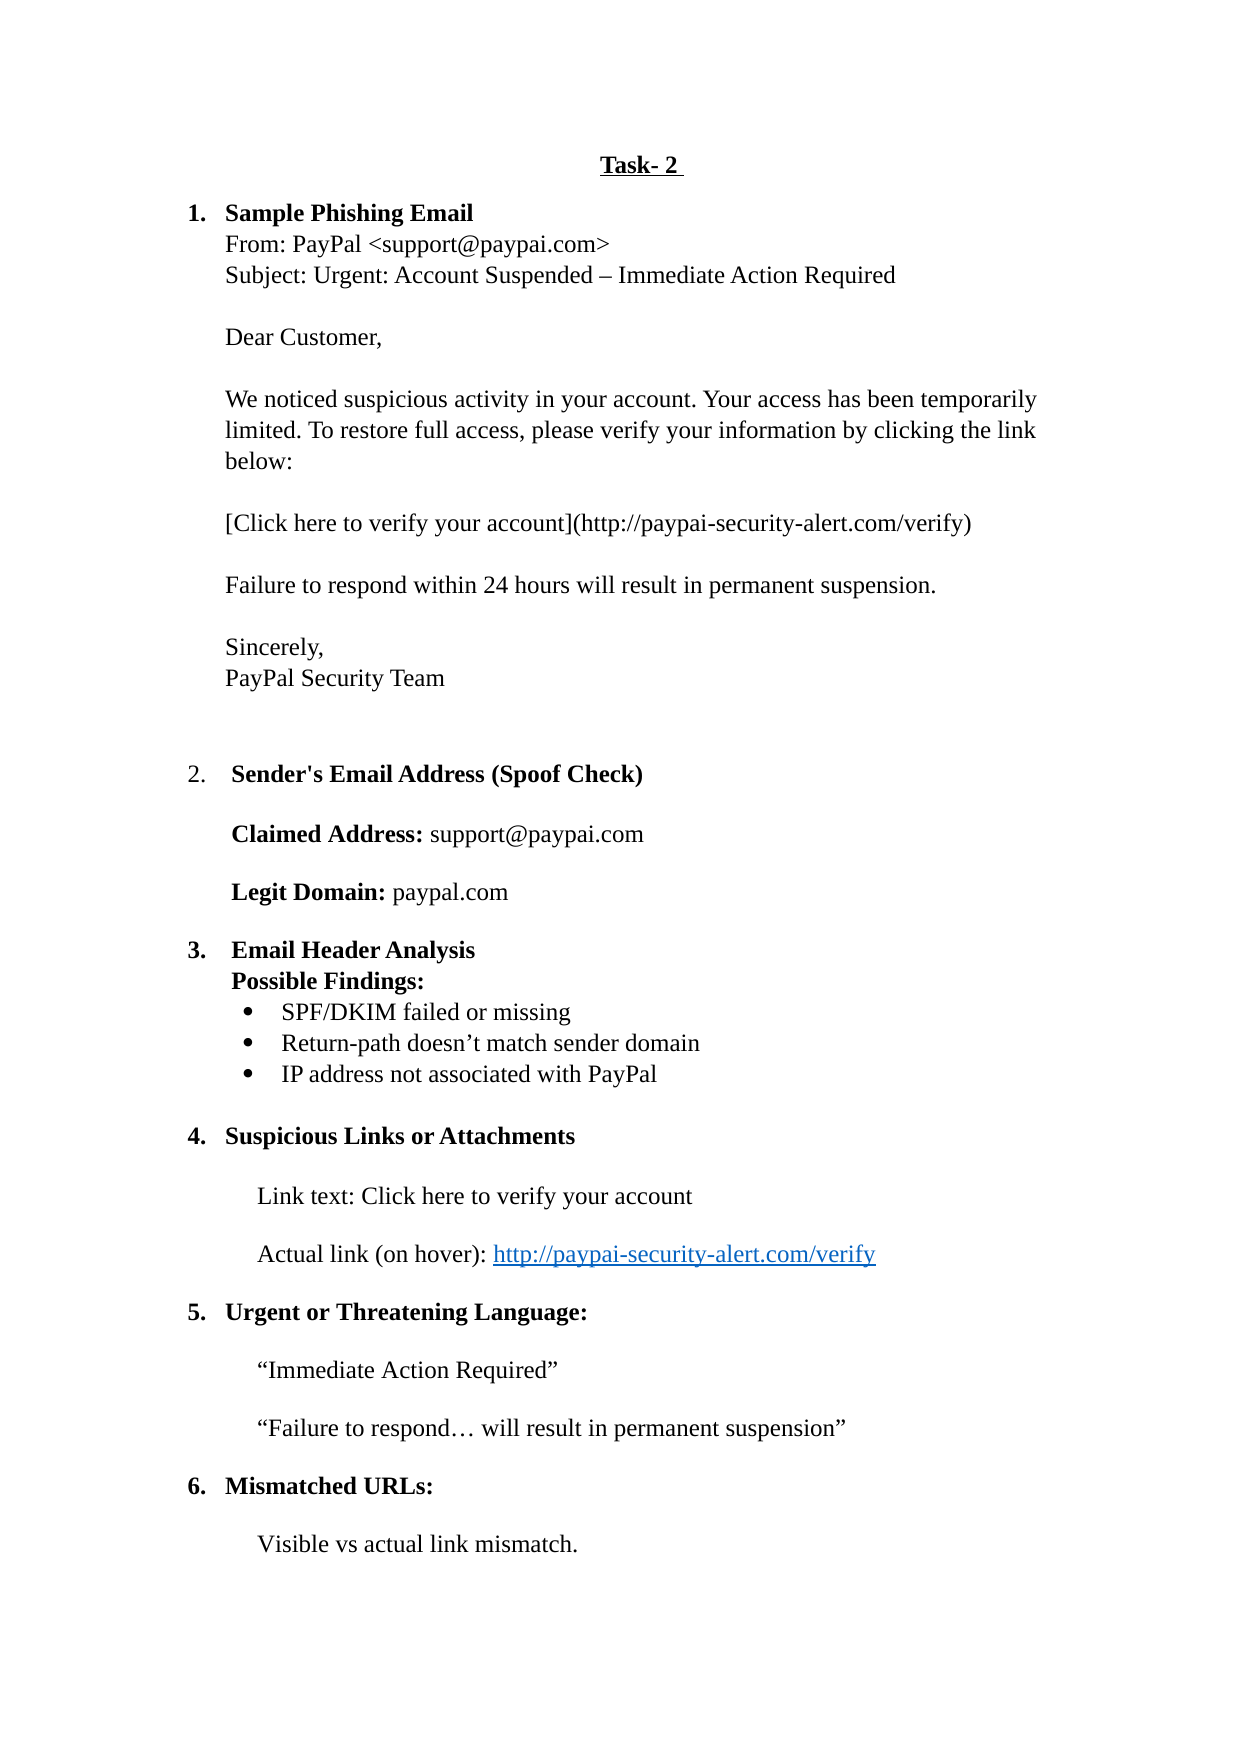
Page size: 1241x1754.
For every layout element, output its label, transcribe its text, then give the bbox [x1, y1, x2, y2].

list Email Header Analysis [187, 935, 1090, 963]
list [Click here to verify your account](http://paypai-security-alert.com/verify) [225, 508, 1090, 537]
text  Visible vs actual link mismatch. [225, 1529, 1090, 1557]
list From: PayPal <support@paypai.com> [225, 229, 1090, 257]
list Mismatched URLs: [187, 1471, 1090, 1499]
list Sincerely, [225, 632, 1090, 661]
list Suspicious Links or Attachments [187, 1121, 1090, 1150]
list SPF/DKIM failed or missing [244, 997, 1090, 1026]
list Failure to respond within 24 hours will result in permanent suspension. [225, 570, 1090, 599]
list Sample Phishing Email [187, 198, 1090, 226]
text Legit Domain: paypal.com [225, 877, 1090, 906]
list Subject: Urgent: Account Suspended – Immediate Action Required [225, 260, 1090, 288]
list IP address not associated with PayPal [244, 1059, 1090, 1088]
text  Link text: Click here to verify your account [225, 1181, 1090, 1210]
list Urgent or Threatening Language: [187, 1297, 1090, 1326]
text  “Immediate Action Required” [225, 1355, 1090, 1384]
list Dear Customer, [225, 322, 1090, 351]
list PayPal Security Team [225, 663, 1090, 692]
list We noticed suspicious activity in your account. Your access has been temporarily limited. To restore full access, please verify your information by clicking the link below: [225, 384, 1090, 475]
text Task- 2 [187, 150, 1090, 179]
list Sender's Email Address (Spoof Check) [187, 759, 1090, 787]
text Claimed Address: support@paypai.com [225, 819, 1090, 848]
list Return-path doesn’t match sender domain [244, 1028, 1090, 1057]
text  “Failure to respond… will result in permanent suspension” [225, 1413, 1090, 1442]
list Possible Findings: [225, 966, 1090, 994]
text  Actual link (on hover): http://paypai-security-alert.com/verify [225, 1239, 1090, 1268]
